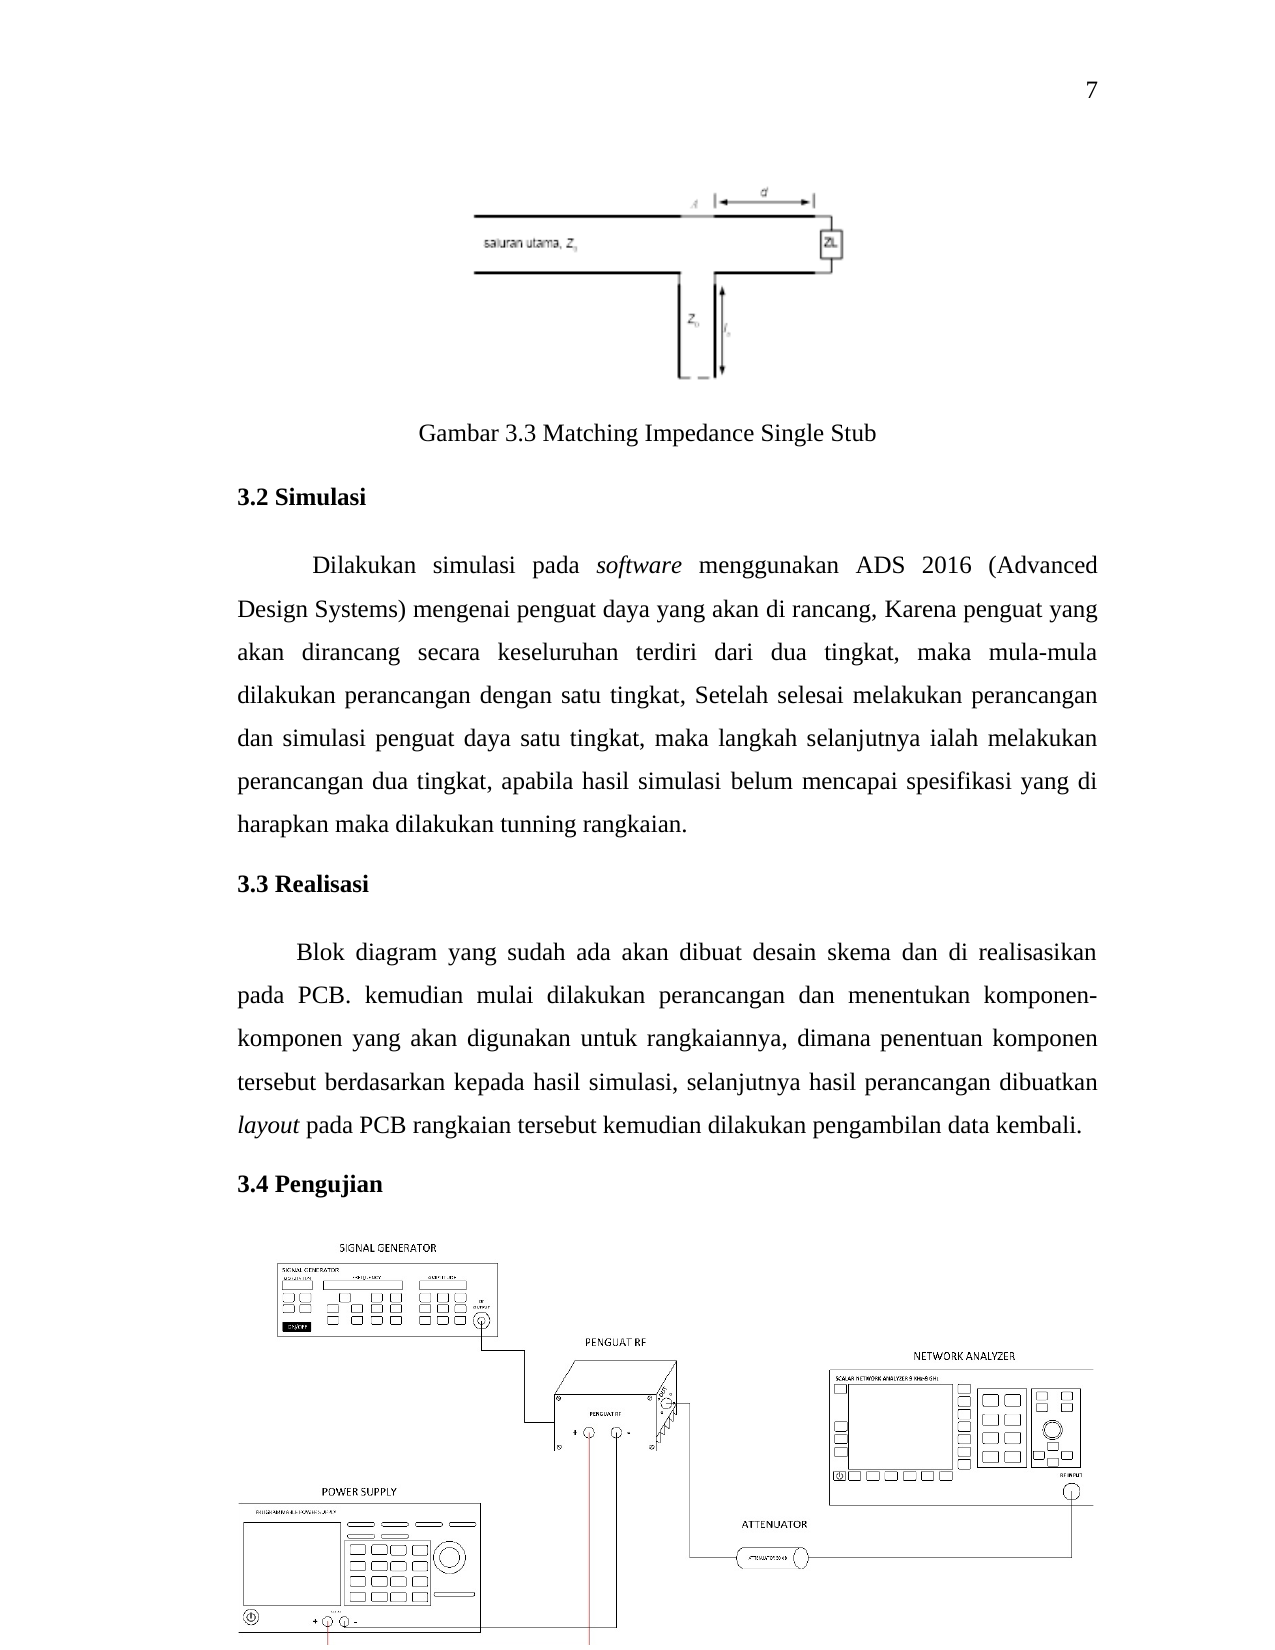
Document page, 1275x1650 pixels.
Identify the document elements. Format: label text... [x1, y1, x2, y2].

picture [237, 1237, 1094, 1644]
picture [471, 179, 864, 384]
text Gambar 3.3 Matching Impedance Single Stub [387, 418, 1098, 447]
text Blok diagram yang sudah ada akan dibuat desain skema dan di realisasikan pada PCB. kemudian mulai dilakukan perancangan dan menentukan komponen-komponen yang akan digunakan untuk rangkaiannya, dimana penentuan komponen tersebut berdasarkan kepada hasil simulasi, selanjutnya hasil perancangan dibuatkan layout pada PCB rangkaian tersebut kemudian dilakukan pengambilan data kembali. [237, 937, 1098, 1138]
subtitle 3.2 Simulasi [237, 482, 1098, 511]
subtitle 3.3 Realisasi [237, 869, 1098, 898]
subtitle 3.4 Pengujian [237, 1169, 1098, 1198]
text Dilakukan simulasi pada software menggunakan ADS 2016 (Advanced Design Systems) mengenai penguat daya yang akan di rancang, Karena penguat yang akan dirancang secara keseluruhan terdiri dari dua tingkat, maka mula-mula dilakukan perancangan dengan satu tingkat, Setelah selesai melakukan perancangan dan simulasi penguat daya satu tingkat, maka langkah selanjutnya ialah melakukan perancangan dua tingkat, apabila hasil simulasi belum mencapai spesifikasi yang di harapkan maka dilakukan tunning rangkaian. [237, 551, 1098, 838]
